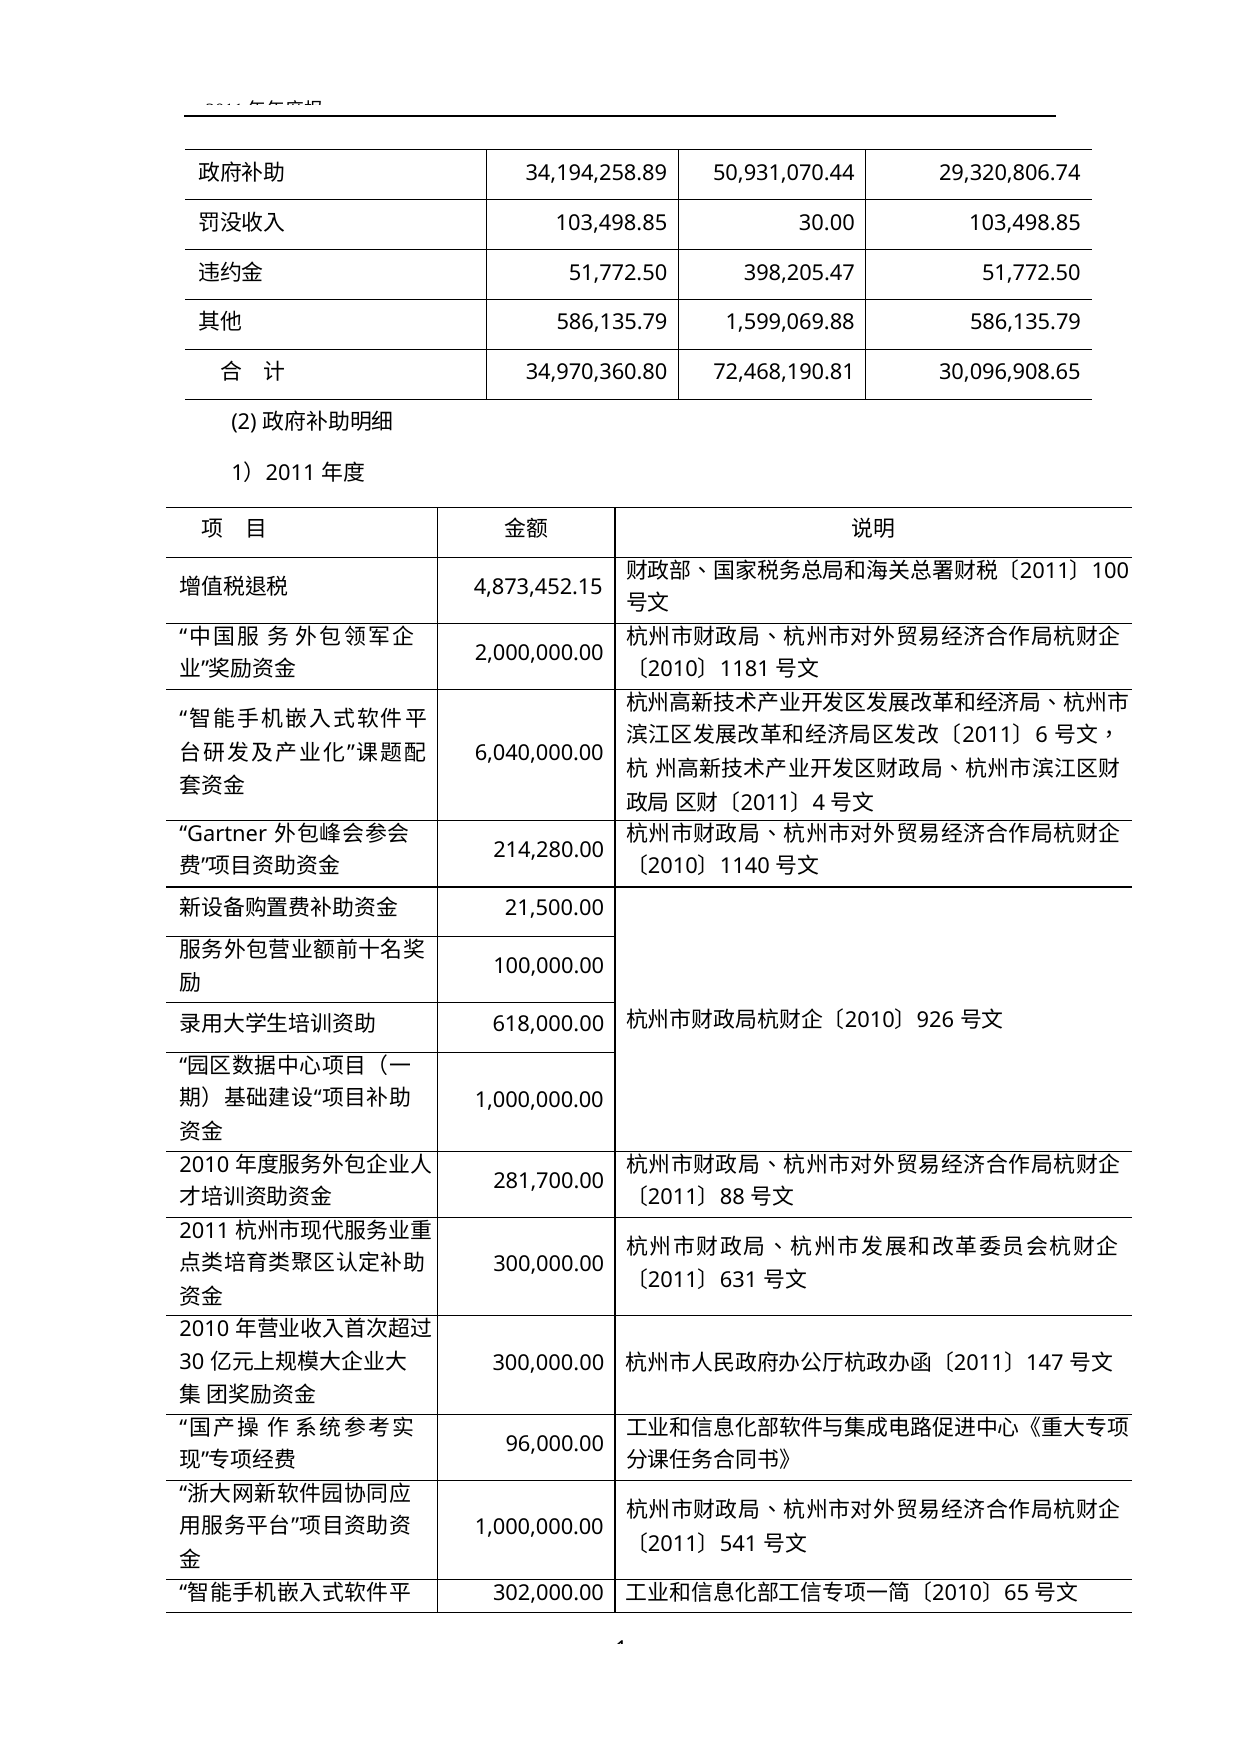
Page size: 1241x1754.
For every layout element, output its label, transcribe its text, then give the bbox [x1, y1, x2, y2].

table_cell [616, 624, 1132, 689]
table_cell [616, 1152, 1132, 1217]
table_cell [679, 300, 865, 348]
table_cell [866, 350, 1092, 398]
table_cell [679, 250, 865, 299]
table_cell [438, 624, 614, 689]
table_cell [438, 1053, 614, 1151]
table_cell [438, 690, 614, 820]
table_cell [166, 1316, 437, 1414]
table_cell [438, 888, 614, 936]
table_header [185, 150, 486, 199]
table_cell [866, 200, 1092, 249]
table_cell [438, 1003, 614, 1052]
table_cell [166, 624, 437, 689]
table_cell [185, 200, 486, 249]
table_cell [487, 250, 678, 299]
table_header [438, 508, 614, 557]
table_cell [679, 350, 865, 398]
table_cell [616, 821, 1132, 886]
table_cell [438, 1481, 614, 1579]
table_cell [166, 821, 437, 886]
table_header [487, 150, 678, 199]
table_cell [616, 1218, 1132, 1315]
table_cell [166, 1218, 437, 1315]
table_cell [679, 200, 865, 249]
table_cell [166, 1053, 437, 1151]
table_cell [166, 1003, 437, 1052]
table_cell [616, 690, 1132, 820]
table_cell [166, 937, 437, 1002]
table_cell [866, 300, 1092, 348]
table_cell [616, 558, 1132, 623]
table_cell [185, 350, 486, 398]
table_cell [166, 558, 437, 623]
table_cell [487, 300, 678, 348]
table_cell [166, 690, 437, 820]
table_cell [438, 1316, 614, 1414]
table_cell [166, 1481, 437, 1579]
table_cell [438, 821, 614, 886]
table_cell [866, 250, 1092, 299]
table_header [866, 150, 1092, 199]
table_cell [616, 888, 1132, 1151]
text (2) 政府补助明细 1）2011 年度 [231, 406, 408, 486]
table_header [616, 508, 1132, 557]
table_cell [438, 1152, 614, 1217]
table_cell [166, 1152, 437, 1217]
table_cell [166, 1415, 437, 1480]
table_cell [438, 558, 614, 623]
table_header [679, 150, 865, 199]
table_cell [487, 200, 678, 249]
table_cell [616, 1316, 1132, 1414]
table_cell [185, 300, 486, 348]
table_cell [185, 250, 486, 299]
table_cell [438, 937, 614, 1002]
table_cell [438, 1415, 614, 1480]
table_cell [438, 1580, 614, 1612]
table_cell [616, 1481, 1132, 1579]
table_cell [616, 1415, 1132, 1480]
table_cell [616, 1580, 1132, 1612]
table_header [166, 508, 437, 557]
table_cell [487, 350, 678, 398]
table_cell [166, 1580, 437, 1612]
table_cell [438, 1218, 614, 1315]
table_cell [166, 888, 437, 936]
